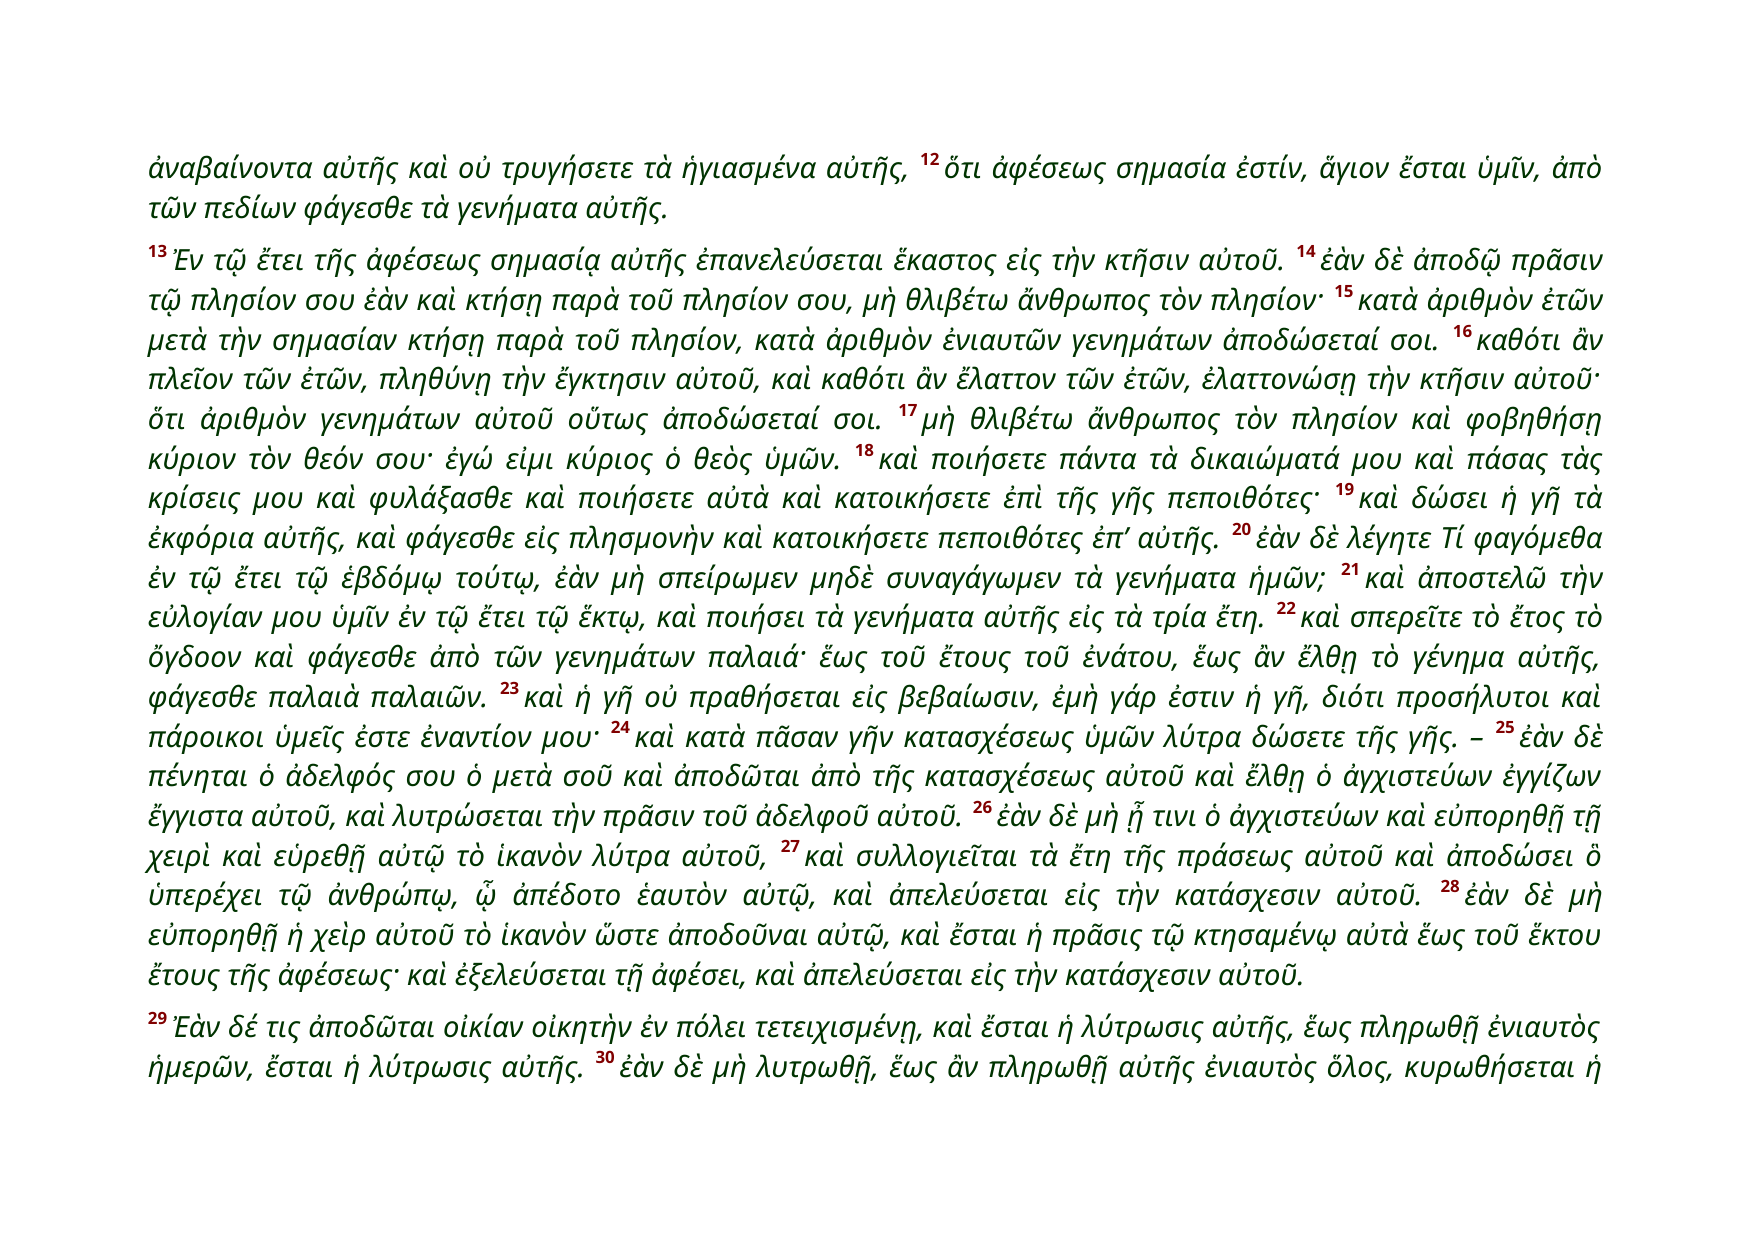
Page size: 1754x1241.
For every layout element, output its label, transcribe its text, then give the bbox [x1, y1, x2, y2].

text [148, 1006, 1606, 1086]
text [148, 148, 1606, 227]
text 13 Ἐν τῷ ἔτει τῆς ἀφέσεως σημασίᾳ αὐτῆς ἐπανελεύσεται ἕκαστος εἰς τὴν κτῆσιν αὐτοῦ. 14 ἐὰν δὲ ἀποδῷ πρᾶσιν τῷ πλησίον σου ἐὰν καὶ κτήσῃ παρὰ τοῦ πλησίον σου, μὴ θλιβέτω ἄνθρωπος τὸν πλησίον· 15 κατὰ ἀριθμὸν ἐτῶν μετὰ τὴν σημασίαν κτήσῃ παρὰ τοῦ πλησίον, κατὰ ἀριθμὸν ἐνιαυτῶν γενημάτων ἀποδώσεταί σοι. 16 καθότι ἂν πλεῖον τῶν ἐτῶν, πληθύνῃ τὴν ἔγκτησιν αὐτοῦ, καὶ καθότι ἂν ἔλαττον τῶν ἐτῶν, ἐλαττονώσῃ τὴν κτῆσιν αὐτοῦ· ὅτι ἀριθμὸν γενημάτων αὐτοῦ οὕτως ἀποδώσεταί σοι. 17 μὴ θλιβέτω ἄνθρωπος τὸν πλησίον καὶ φοβηθήσῃ κύριον τὸν θεόν σου· ἐγώ εἰμι κύριος ὁ θεὸς ὑμῶν. 18 καὶ ποιήσετε πάντα τὰ δικαιώματά μου καὶ πάσας τὰς κρίσεις μου καὶ φυλάξασθε καὶ ποιήσετε αὐτὰ καὶ κατοικήσετε ἐπὶ τῆς γῆς πεποιθότες· 19 καὶ δώσει ἡ γῆ τὰ ἐκφόρια αὐτῆς, καὶ φάγεσθε εἰς πλησμονὴν καὶ κατοικήσετε πεποιθότες ἐπ’ αὐτῆς. 20 ἐὰν δὲ λέγητε Τί φαγόμεθα ἐν τῷ ἔτει τῷ ἑβδόμῳ τούτῳ, ἐὰν μὴ σπείρωμεν μηδὲ συναγάγωμεν τὰ γενήματα ἡμῶν; 21 καὶ ἀποστελῶ τὴν εὐλογίαν μου ὑμῖν ἐν τῷ ἔτει τῷ ἕκτῳ, καὶ ποιήσει τὰ γενήματα αὐτῆς εἰς τὰ τρία ἔτη. 22 καὶ σπερεῖτε τὸ ἔτος τὸ ὄγδοον καὶ φάγεσθε ἀπὸ τῶν γενημάτων παλαιά· ἕως τοῦ ἔτους τοῦ ἐνάτου, ἕως ἂν ἔλθῃ τὸ γένημα αὐτῆς, φάγεσθε παλαιὰ παλαιῶν. 23 καὶ ἡ γῆ οὐ πραθήσεται εἰς βεβαίωσιν, ἐμὴ γάρ ἐστιν ἡ γῆ, διότι προσήλυτοι καὶ πάροικοι ὑμεῖς ἐστε ἐναντίον μου· 24 καὶ κατὰ πᾶσαν γῆν κατασχέσεως ὑμῶν λύτρα δώσετε τῆς γῆς. – 25 ἐὰν δὲ πένηται ὁ ἀδελφός σου ὁ μετὰ σοῦ καὶ ἀποδῶται ἀπὸ τῆς κατασχέσεως αὐτοῦ καὶ ἔλθῃ ὁ ἀγχιστεύων ἐγγίζων ἔγγιστα αὐτοῦ, καὶ λυτρώσεται τὴν πρᾶσιν τοῦ ἀδελφοῦ αὐτοῦ. 26 ἐὰν δὲ μὴ ᾖ τινι ὁ ἀγχιστεύων καὶ εὐπορηθῇ τῇ χειρὶ καὶ εὑρεθῇ αὐτῷ τὸ ἱκανὸν λύτρα αὐτοῦ, 27 καὶ συλλογιεῖται τὰ ἔτη τῆς πράσεως αὐτοῦ καὶ ἀποδώσει ὃ ὑπερέχει τῷ ἀνθρώπῳ, ᾧ ἀπέδοτο ἑαυτὸν αὐτῷ, καὶ ἀπελεύσεται εἰς τὴν κατάσχεσιν αὐτοῦ. 28 ἐὰν δὲ μὴ εὐπορηθῇ ἡ χεὶρ αὐτοῦ τὸ ἱκανὸν ὥστε ἀποδοῦναι αὐτῷ, καὶ ἔσται ἡ πρᾶσις τῷ κτησαμένῳ αὐτὰ ἕως τοῦ ἕκτου ἔτους τῆς ἀφέσεως· καὶ ἐξελεύσεται τῇ ἀφέσει, καὶ ἀπελεύσεται εἰς τὴν κατάσχεσιν αὐτοῦ. [148, 239, 1606, 994]
